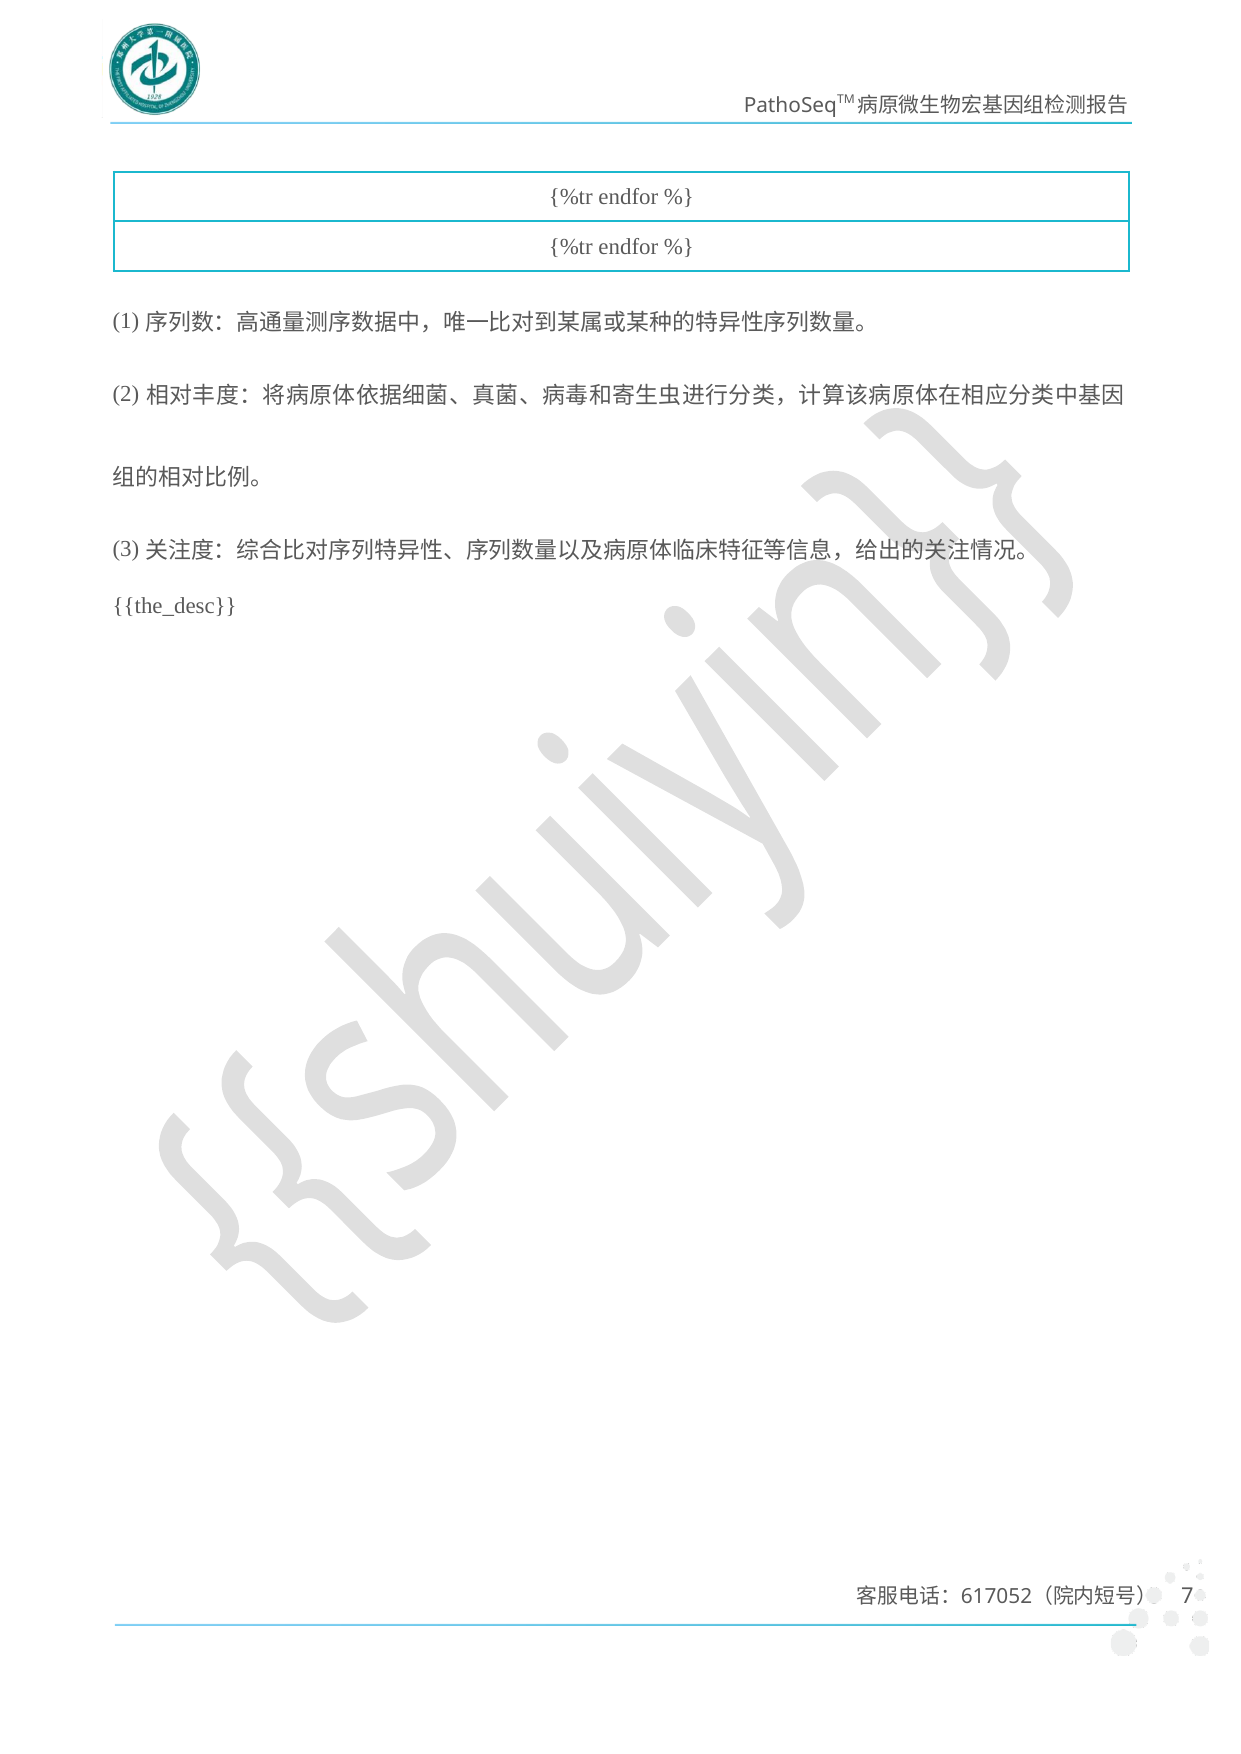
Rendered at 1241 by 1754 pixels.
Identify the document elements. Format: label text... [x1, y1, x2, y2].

text (2) 相对丰度：将病原体依据细菌、真菌、病毒和寄生虫进行分类，计算该病原体在相应分类中基因组的相对比例。 [112, 361, 1128, 507]
table_cell {%tr endfor %} [115, 173, 1128, 220]
text (3) 关注度：综合比对序列特异性、序列数量以及病原体临床特征等信息，给出的关注情况。 [112, 516, 1128, 581]
picture [114, 1559, 1210, 1656]
table_cell {%tr endfor %} [115, 222, 1128, 270]
picture [101, 19, 1132, 124]
text (1) 序列数：高通量测序数据中，唯一比对到某属或某种的特异性序列数量。 [112, 288, 1128, 353]
text {{the_desc}} [112, 589, 1128, 621]
